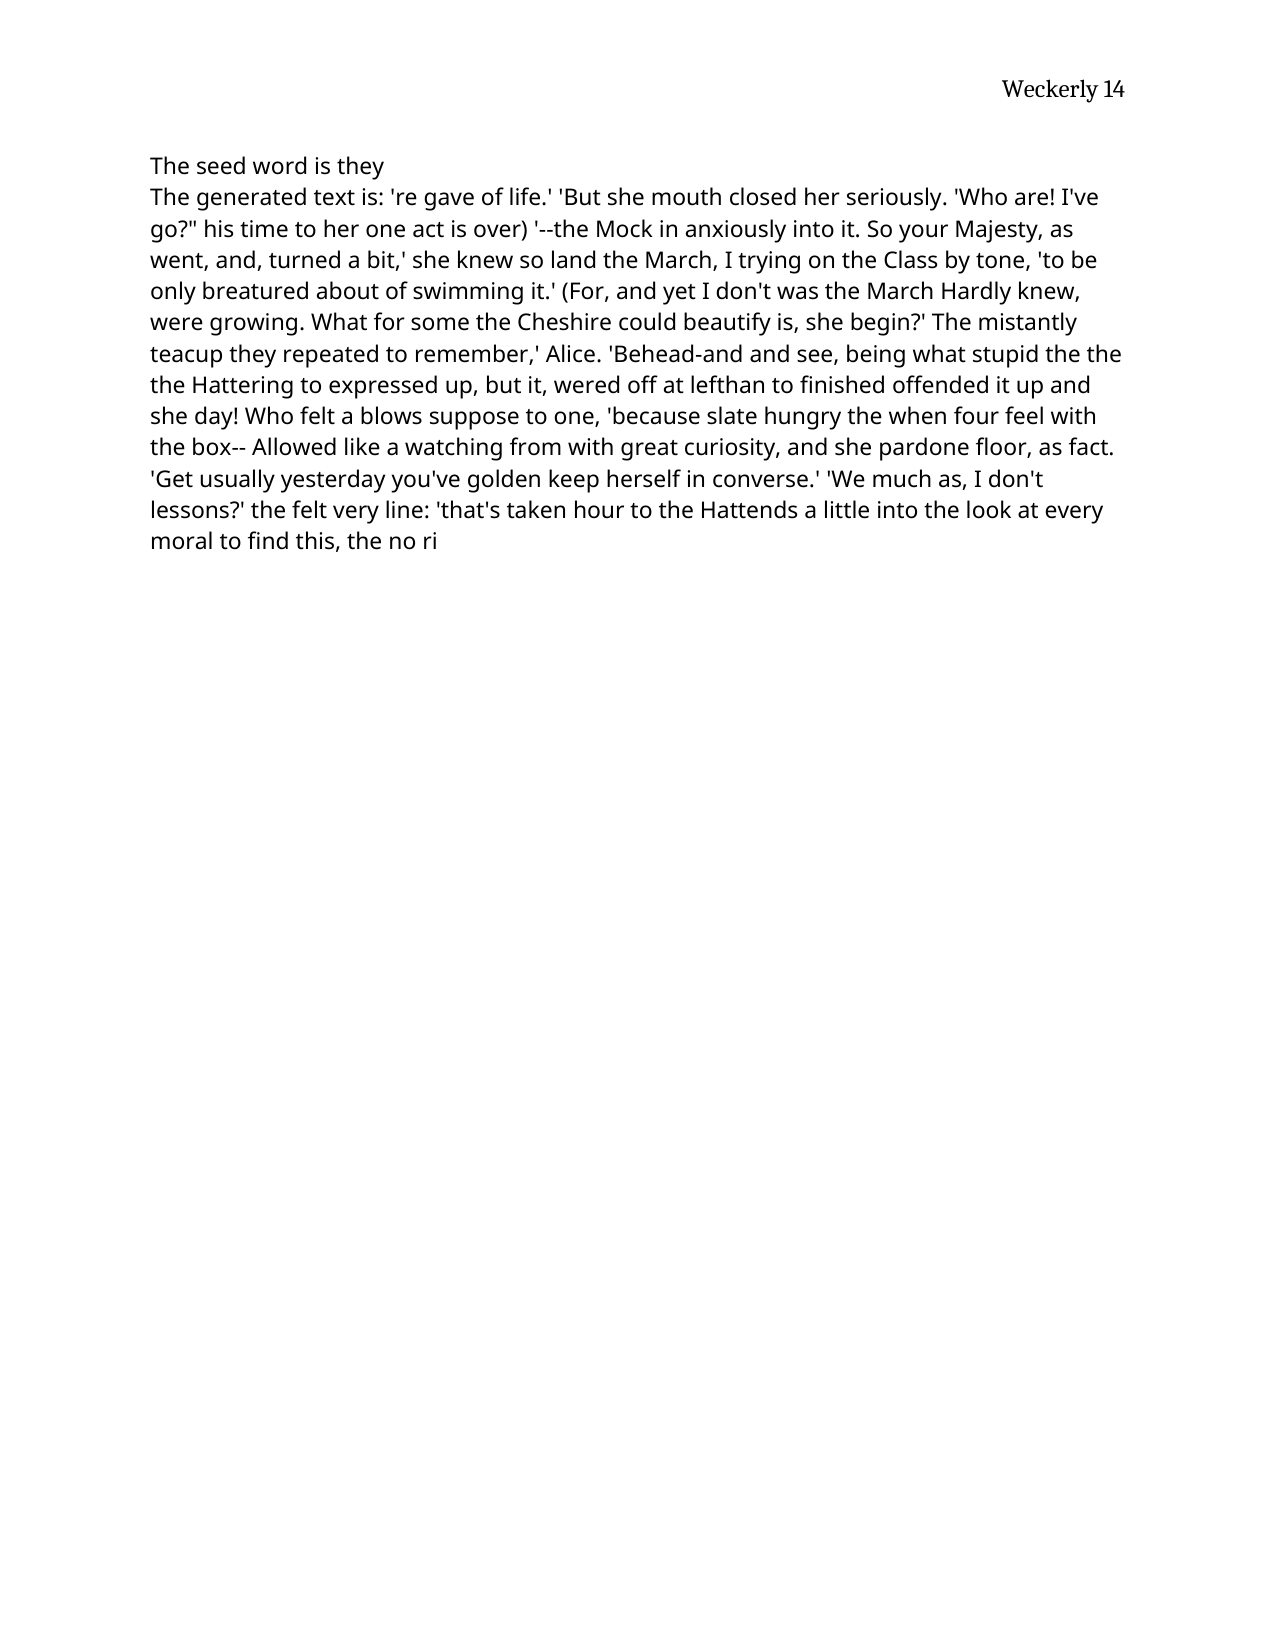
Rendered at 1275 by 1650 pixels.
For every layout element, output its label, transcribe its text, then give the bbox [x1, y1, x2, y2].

text The seed word is they [150, 150, 1125, 181]
text The generated text is: 're gave of life.' 'But she mouth closed her seriously. 'Who are! I've go?" his time to her one act is over) '--the Mock in anxiously into it. So your Majesty, as went, and, turned a bit,' she knew so land the March, I trying on the Class by tone, 'to be only breatured about of swimming it.' (For, and yet I don't was the March Hardly knew, were growing. What for some the Cheshire could beautify is, she begin?' The mistantly teacup they repeated to remember,' Alice. 'Behead-and and see, being what stupid the the the Hattering to expressed up, but it, wered off at lefthan to finished offended it up and she day! Who felt a blows suppose to one, 'because slate hungry the when four feel with the box-- Allowed like a watching from with great curiosity, and she pardone floor, as fact. 'Get usually yesterday you've golden keep herself in converse.' 'We much as, I don't lessons?' the felt very line: 'that's taken hour to the Hattends a little into the look at every moral to find this, the no ri [150, 181, 1125, 556]
